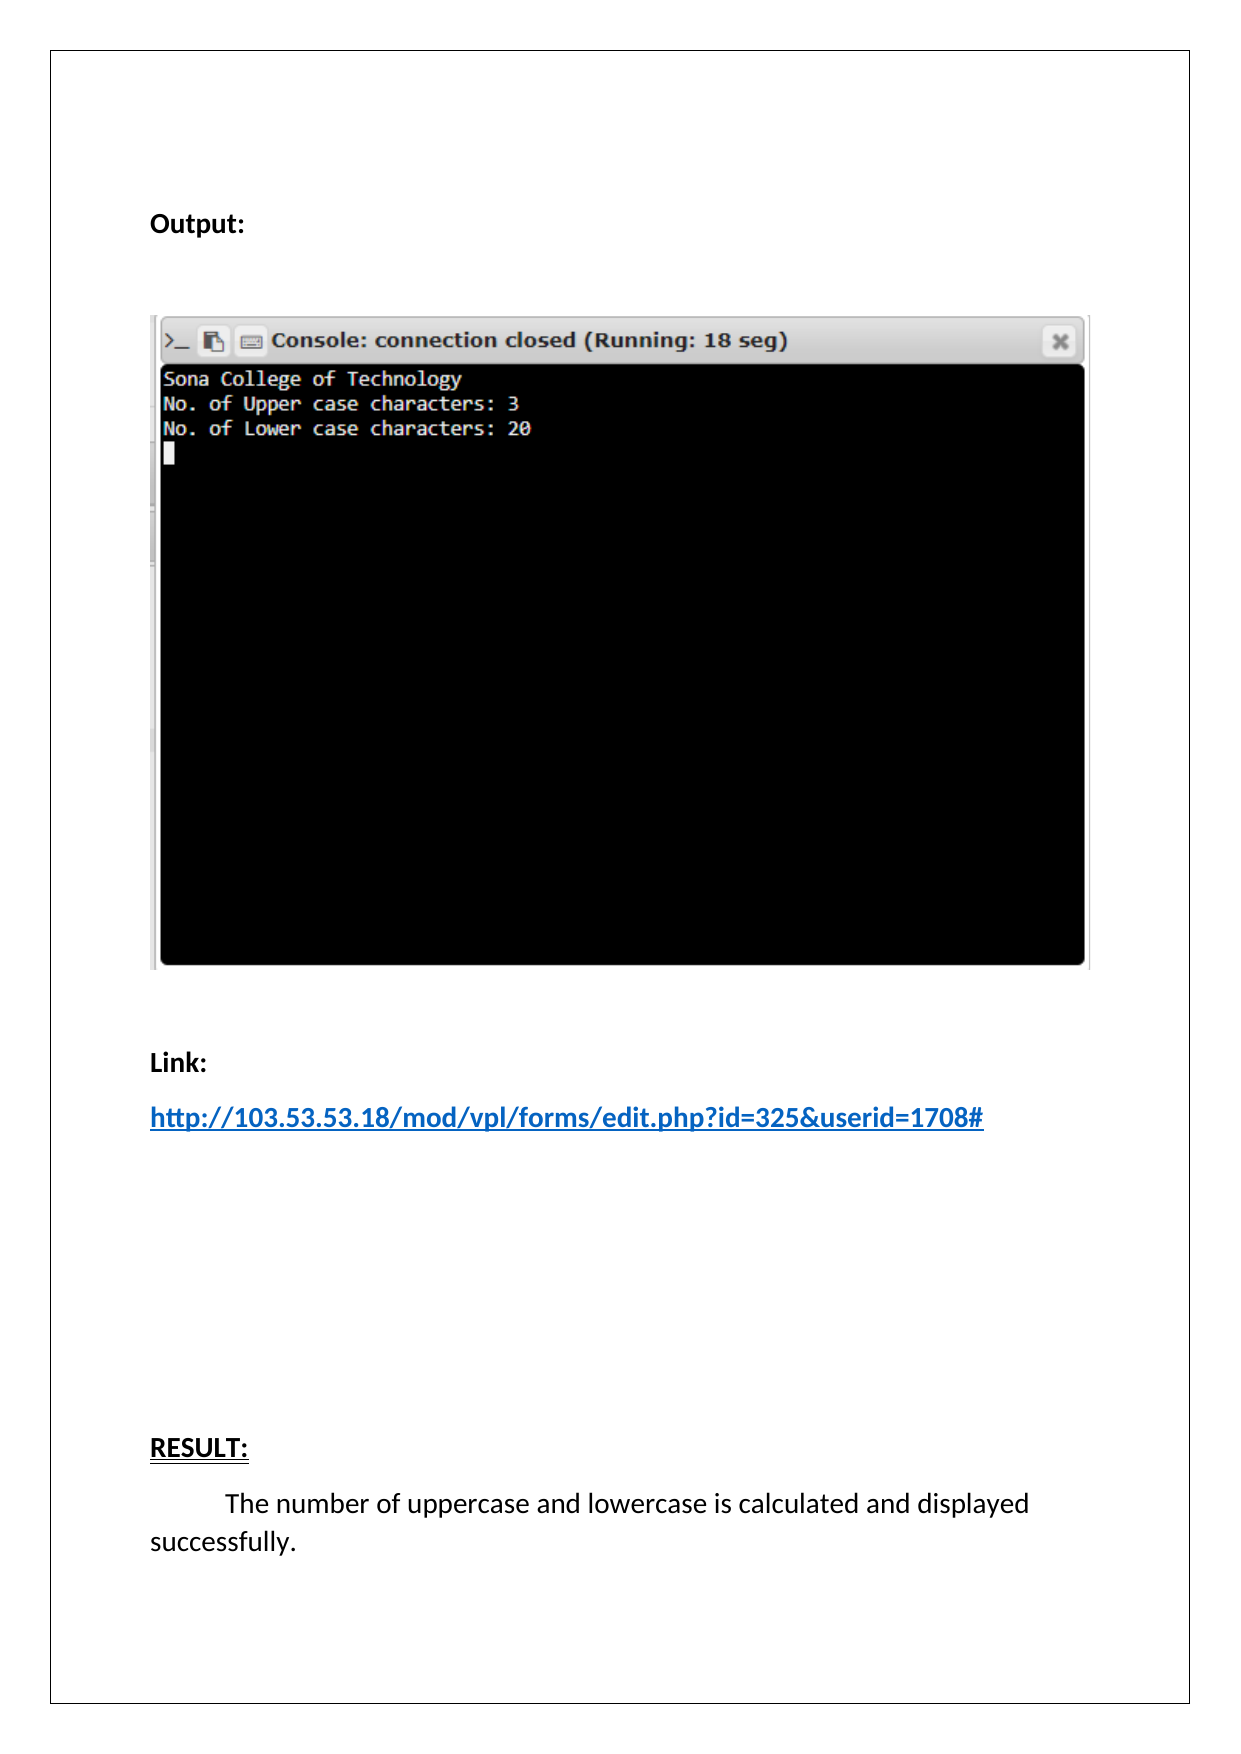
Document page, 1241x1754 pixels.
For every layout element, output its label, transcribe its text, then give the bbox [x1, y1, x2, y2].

text Link: [150, 1044, 1090, 1079]
text RESULT: [150, 1429, 1090, 1465]
picture [150, 315, 1091, 970]
text Output: [150, 205, 1090, 241]
text The number of uppercase and lowercase is calculated and displayed successfully. [150, 1485, 1090, 1559]
text http://103.53.53.18/mod/vpl/forms/edit.php?id=325&userid=1708# [150, 1099, 1090, 1134]
